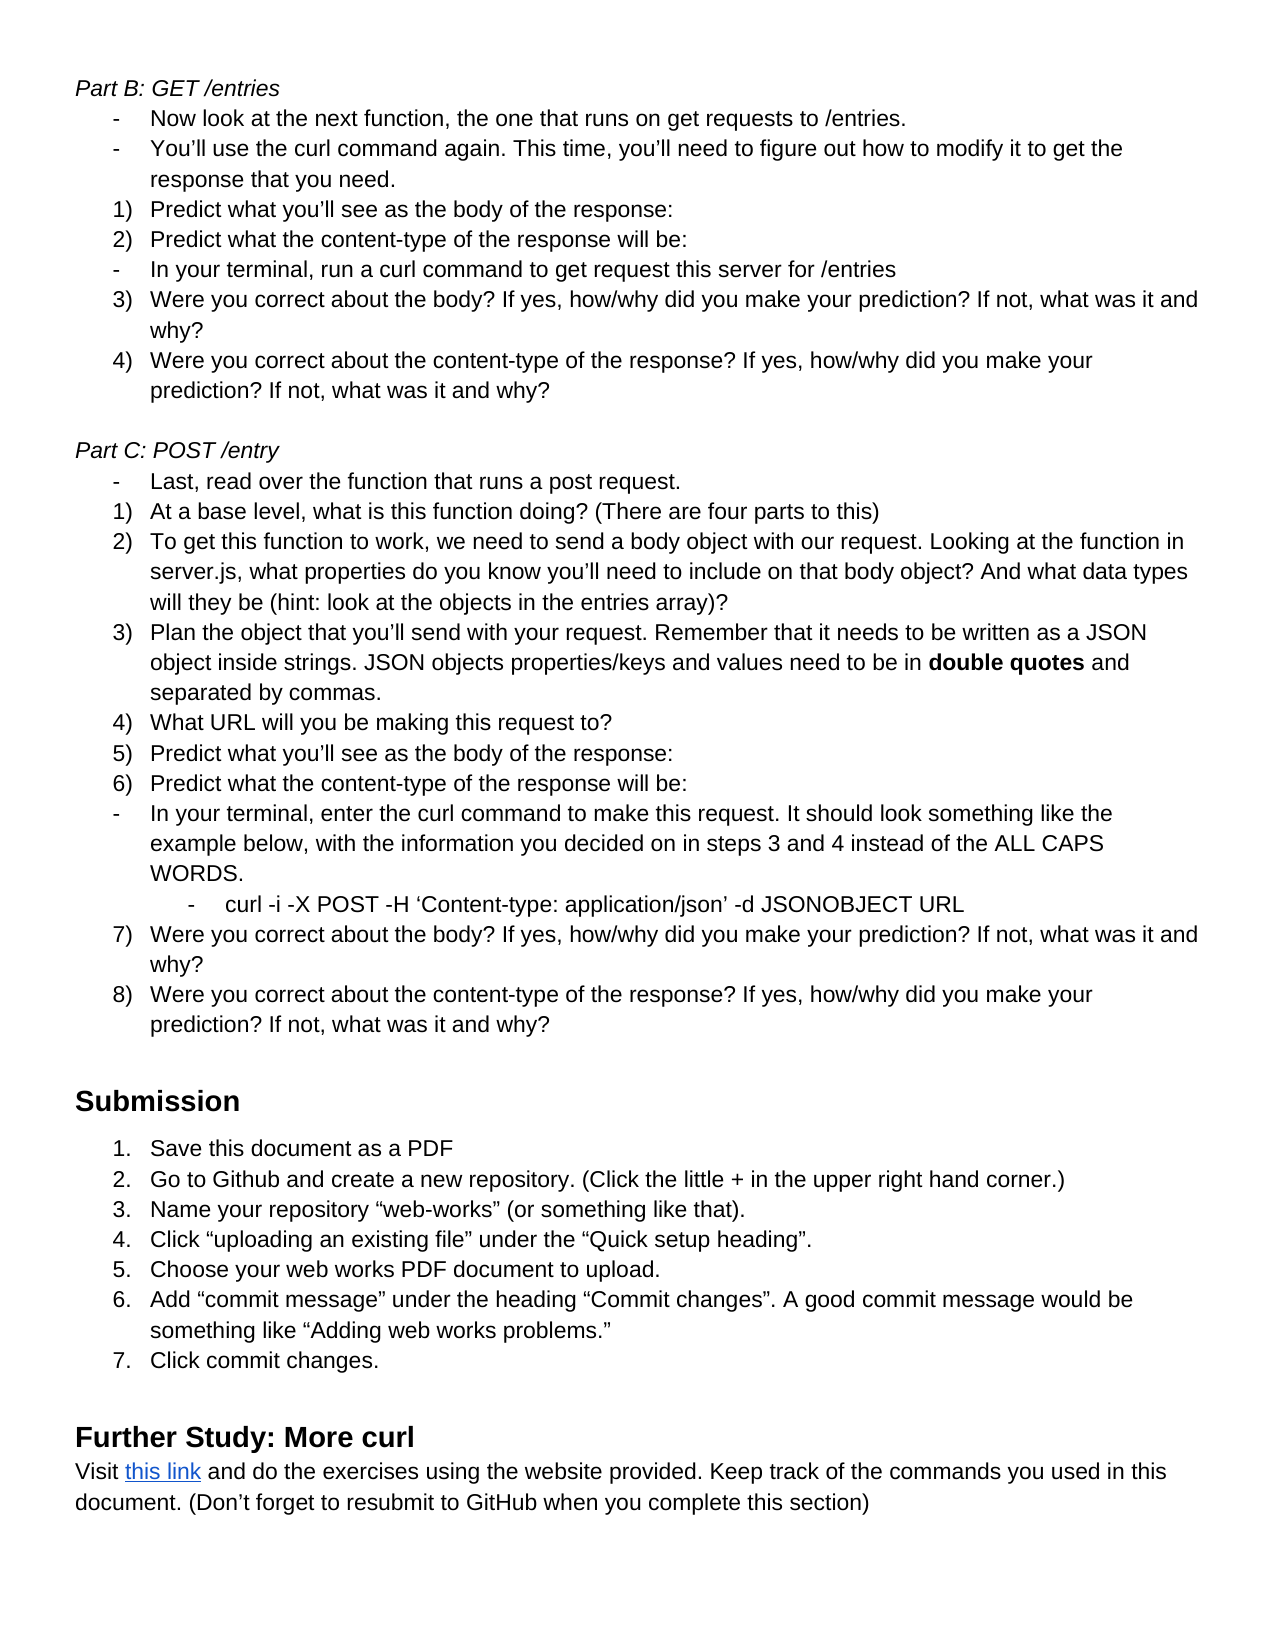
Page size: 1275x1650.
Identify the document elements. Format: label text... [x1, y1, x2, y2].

list Now look at the next function, the one that runs on get requests to /entries. [112, 105, 1200, 132]
list Go to Github and create a new repository. (Click the little + in the upper right hand corner.) [112, 1166, 1200, 1192]
text Submission [75, 1084, 1200, 1118]
list Save this document as a PDF [112, 1135, 1200, 1162]
list To get this function to work, we need to send a body object with our request. Looking at the function in server.js, what properties do you know you’ll need to include on that body object? And what data types will they be (hint: look at the objects in the entries array)? [112, 528, 1200, 615]
list Were you correct about the content-type of the response? If yes, how/why did you make your prediction? If not, what was it and why? [112, 981, 1200, 1038]
list In your terminal, run a curl command to get request this server for /entries [112, 256, 1200, 283]
text Visit this link and do the exercises using the website provided. Keep track of the commands you used in this document. (Don’t forget to resubmit to GitHub when you complete this section) [75, 1458, 1200, 1515]
list Choose your web works PDF document to upload. [112, 1256, 1200, 1283]
list Were you correct about the body? If yes, how/why did you make your prediction? If not, what was it and why? [112, 921, 1200, 977]
list Plan the object that you’ll send with your request. Remember that it needs to be written as a JSON object inside strings. JSON objects properties/keys and values need to be in double quotes and separated by commas. [112, 619, 1200, 706]
list In your terminal, enter the curl command to make this request. It should look something like the example below, with the information you decided on in steps 3 and 4 instead of the ALL CAPS WORDS. [112, 800, 1200, 887]
list Were you correct about the body? If yes, how/why did you make your prediction? If not, what was it and why? [112, 286, 1200, 343]
list Were you correct about the content-type of the response? If yes, how/why did you make your prediction? If not, what was it and why? [112, 347, 1200, 403]
list Click “uploading an existing file” under the “Quick setup heading”. [112, 1226, 1200, 1252]
text Part B: GET /entries [75, 75, 1200, 101]
list You’ll use the curl command again. This time, you’ll need to figure out how to modify it to get the response that you need. [112, 135, 1200, 192]
list Click commit changes. [112, 1347, 1200, 1373]
list Name your repository “web-works” (or something like that). [112, 1196, 1200, 1222]
list At a base level, what is this function doing? (There are four parts to this) [112, 498, 1200, 524]
list Add “commit message” under the heading “Commit changes”. A good commit message would be something like “Adding web works problems.” [112, 1286, 1200, 1343]
list curl -i -X POST -H ‘Content-type: application/json’ -d JSONOBJECT URL [187, 891, 1200, 917]
list What URL will you be making this request to? [112, 709, 1200, 736]
list Predict what you’ll see as the body of the response: [112, 196, 1200, 222]
list Predict what the content-type of the response will be: [112, 770, 1200, 796]
list Predict what the content-type of the response will be: [112, 226, 1200, 252]
list Last, read over the function that runs a post request. [112, 468, 1200, 494]
text Further Study: More curl [75, 1420, 1200, 1453]
list Predict what you’ll see as the body of the response: [112, 739, 1200, 766]
text Part C: POST /entry [75, 437, 1200, 464]
